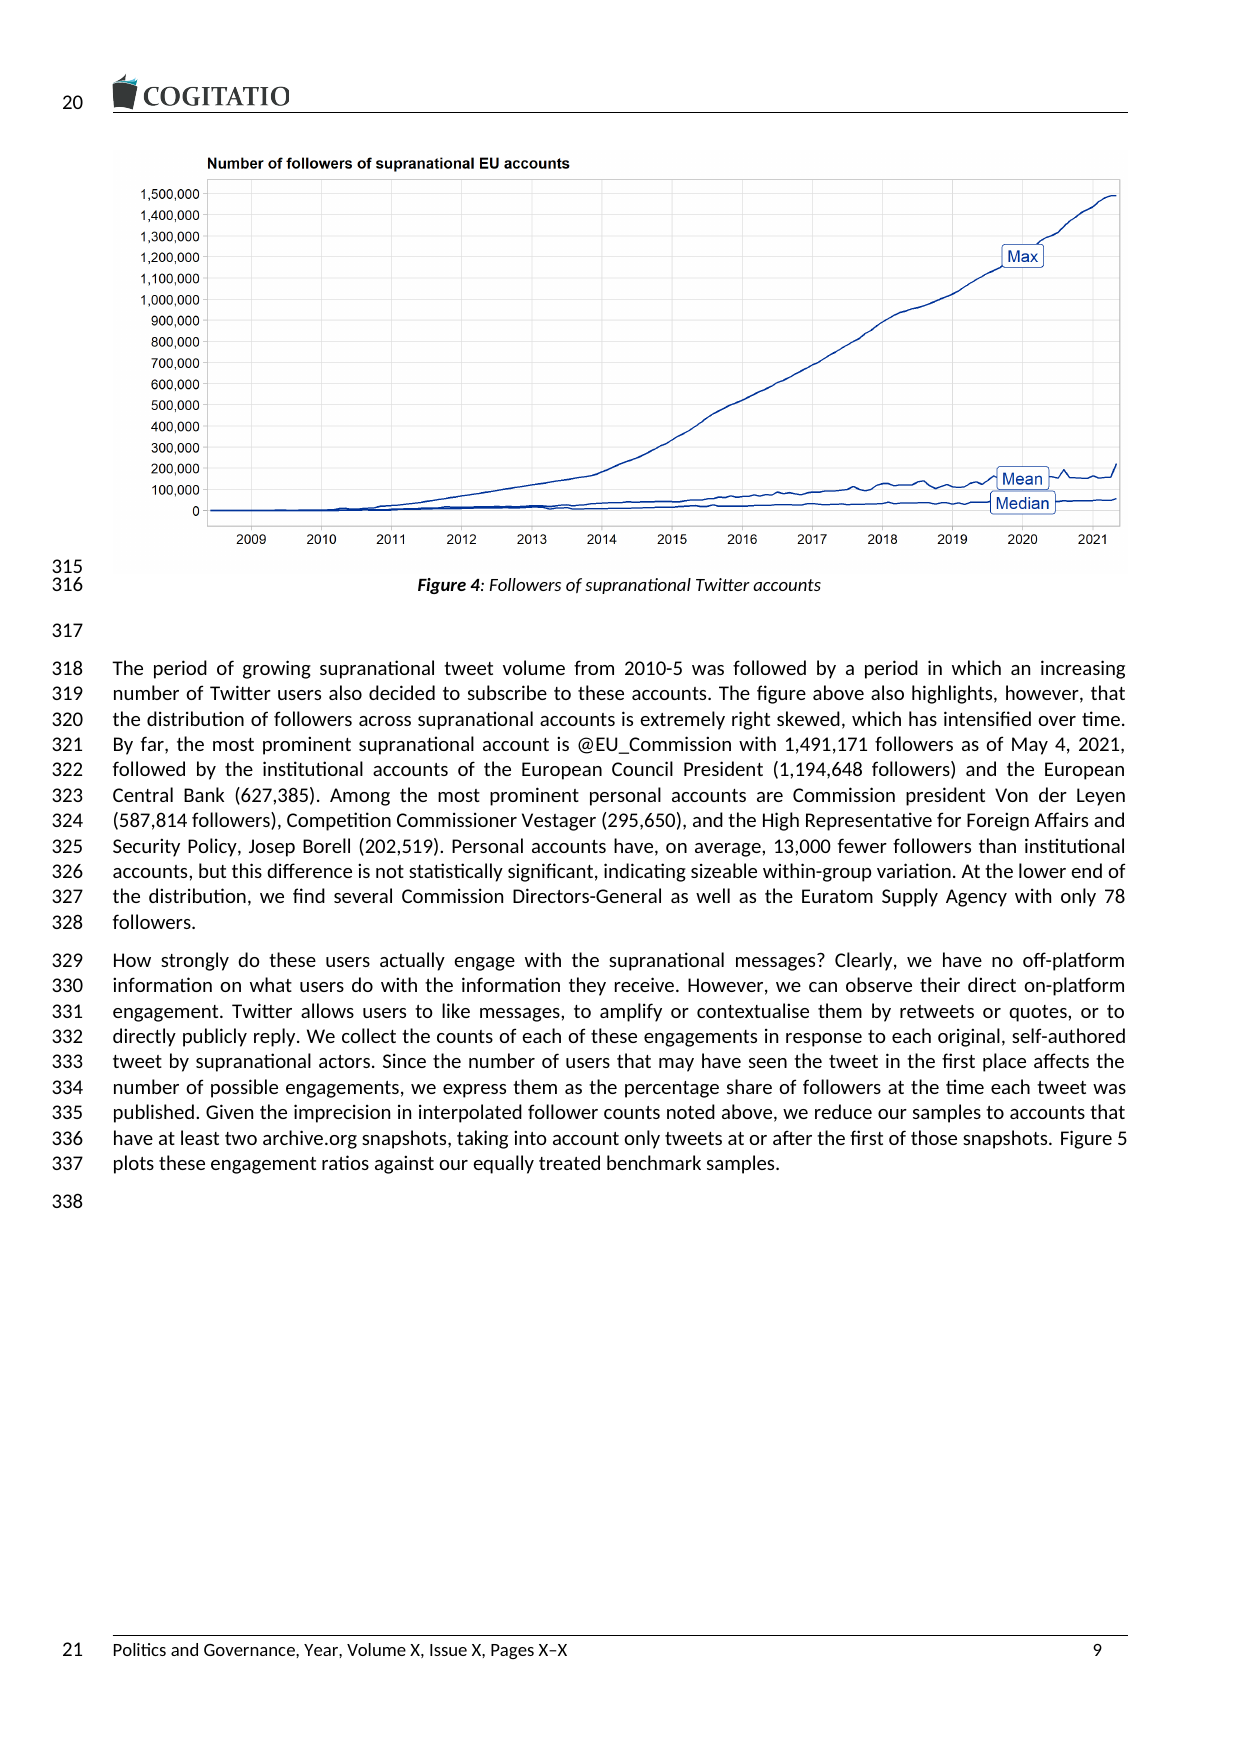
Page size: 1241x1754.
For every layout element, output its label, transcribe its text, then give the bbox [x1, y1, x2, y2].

text How strongly do these users actually engage with the supranational messages? Clearly, we have no off-platform information on what users do with the information they receive. However, we can observe their direct on-platform engagement. Twitter allows users to like messages, to amplify or contextualise them by retweets or quotes, or to directly publicly reply. We collect the counts of each of these engagements in response to each original, self-authored tweet by supranational actors. Since the number of users that may have seen the tweet in the first place affects the number of possible engagements, we express them as the percentage share of followers at the time each tweet was published. Given the imprecision in interpolated follower counts noted above, we reduce our samples to accounts that have at least two archive.org snapshots, taking into account only tweets at or after the first of those snapshots. Figure 5 plots these engagement ratios against our equally treated benchmark samples. [112, 947, 1128, 1176]
picture [112, 150, 1128, 574]
picture [112, 73, 289, 110]
text Figure 4: Followers of supranational Twitter accounts [112, 574, 1128, 596]
text The period of growing supranational tweet volume from 2010-5 was followed by a period in which an increasing number of Twitter users also decided to subscribe to these accounts. The figure above also highlights, however, that the distribution of followers across supranational accounts is extremely right skewed, which has intensified over time. By far, the most prominent supranational account is @EU_Commission with 1,491,171 followers as of May 4, 2021, followed by the institutional accounts of the European Council President (1,194,648 followers) and the European Central Bank (627,385). Among the most prominent personal accounts are Commission president Von der Leyen (587,814 followers), Competition Commissioner Vestager (295,650), and the High Representative for Foreign Affairs and Security Policy, Josep Borell (202,519). Personal accounts have, on average, 13,000 fewer followers than institutional accounts, but this difference is not statistically significant, indicating sizeable within-group variation. At the lower end of the distribution, we find several Commission Directors-General as well as the Euratom Supply Agency with only 78 followers. [112, 655, 1128, 934]
